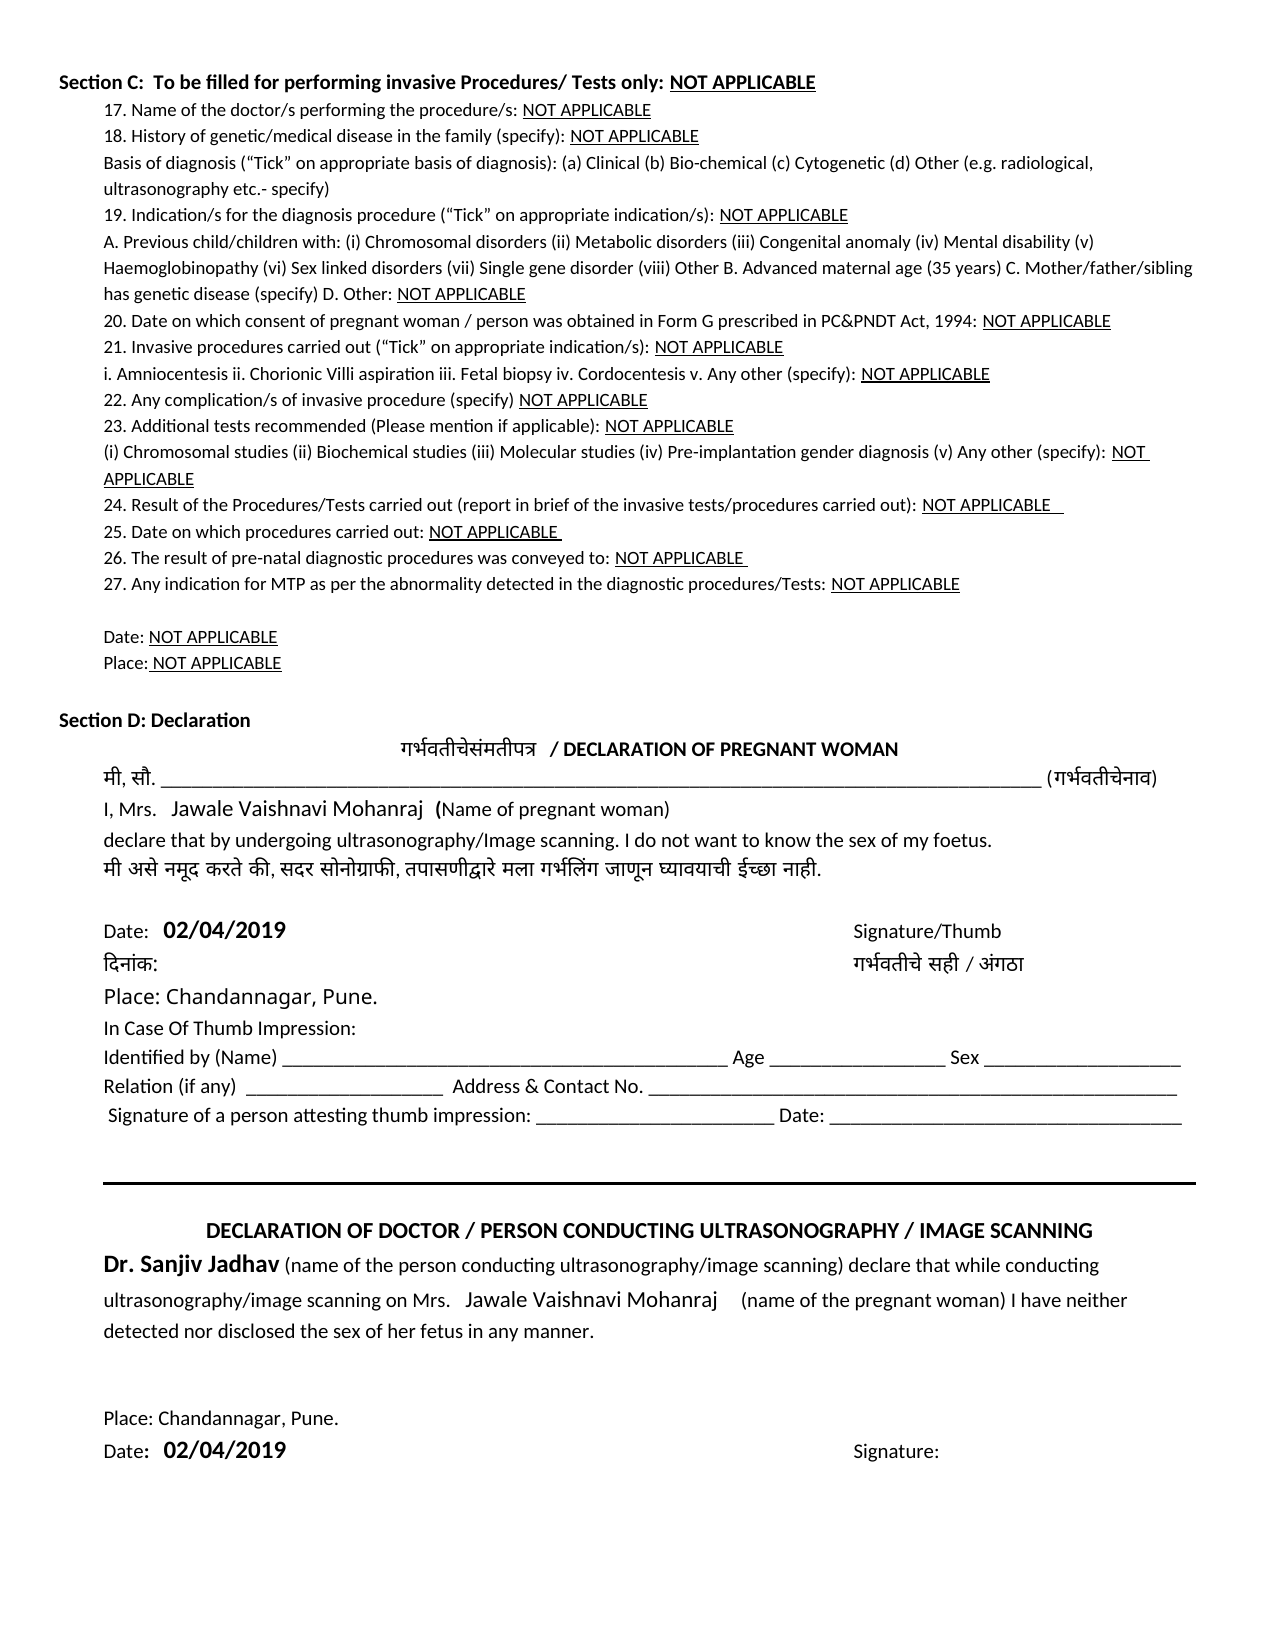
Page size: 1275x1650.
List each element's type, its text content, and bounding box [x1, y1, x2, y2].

text Basis of diagnosis (“Tick” on appropriate basis of diagnosis): (a) Clinical (b) Bio-chemical (c) Cytogenetic (d) Other (e.g. radiological, ultrasonography etc.- specify) [103, 151, 1196, 200]
text 21. Invasive procedures carried out (“Tick” on appropriate indication/s): NOT APPLICABLE [103, 335, 1196, 358]
text i. Amniocentesis ii. Chorionic Villi aspiration iii. Fetal biopsy iv. Cordocentesis v. Any other (specify): NOT APPLICABLE [103, 362, 1196, 384]
text 19. Indication/s for the diagnosis procedure (“Tick” on appropriate indication/s): NOT APPLICABLE [103, 203, 1196, 226]
text (i) Chromosomal studies (ii) Biochemical studies (iii) Molecular studies (iv) Pre-implantation gender diagnosis (v) Any other (specify): NOT APPLICABLE [103, 441, 1196, 490]
text declare that by undergoing ultrasonography/Image scanning. I do not want to know the sex of my foetus. [103, 827, 1196, 852]
text 20. Date on which consent of pregnant woman / person was obtained in Form G prescribed in PC&PNDT Act, 1994: NOT APPLICABLE [103, 309, 1196, 332]
text Date: Signature/Thumb [103, 914, 1196, 945]
text A. Previous child/children with: (i) Chromosomal disorders (ii) Metabolic disorders (iii) Congenital anomaly (iv) Mental disability (v) Haemoglobinopathy (vi) Sex linked disorders (vii) Single gene disorder (viii) Other B. Advanced maternal age (35 years) C. Mother/father/sibling has genetic disease (specify) D. Other: NOT APPLICABLE [103, 230, 1196, 306]
text 17. Name of the doctor/s performing the procedure/s: NOT APPLICABLE [103, 98, 1196, 121]
text 23. Additional tests recommended (Please mention if applicable): NOT APPLICABLE [103, 414, 1196, 437]
text Dr. Sanjiv Jadhav (name of the person conducting ultrasonography/image scanning) declare that while conducting ultrasonography/image scanning on Mrs. (name of the pregnant woman) I have neither detected nor disclosed the sex of her fetus in any manner. [103, 1248, 1196, 1343]
text मी, सौ. _____________________________________________________________________________________ (गर्भवतीचेनाव) [103, 765, 1196, 791]
text 22. Any complication/s of invasive procedure (specify) NOT APPLICABLE [103, 388, 1196, 411]
text Place: Chandannagar, Pune. [103, 982, 1196, 1011]
text Date: NOT APPLICABLE [103, 625, 1196, 648]
text Place: Chandannagar, Pune. [103, 1405, 1196, 1430]
text Place: NOT APPLICABLE [103, 652, 1196, 674]
text 18. History of genetic/medical disease in the family (specify): NOT APPLICABLE [103, 124, 1196, 147]
text मी असे नमूद करते की, सदर सोनोग्राफी, तपासणीद्वारे मला गर्भलिंग जाणून घ्यावयाची ईच्छा नाही. [103, 856, 1196, 882]
text Signature of a person attesting thumb impression: _______________________ Date: __________________________________ [103, 1102, 1196, 1182]
text Section C: To be filled for performing invasive Procedures/ Tests only: NOT APPLICABLE [0, 69, 1275, 94]
text 27. Any indication for MTP as per the abnormality detected in the diagnostic procedures/Tests: NOT APPLICABLE [103, 572, 1196, 595]
text दिनांक: गर्भवतीचे सही / अंगठा [103, 949, 1196, 978]
text Section D: Declaration [59, 707, 1196, 732]
text Relation (if any) ___________________ Address & Contact No. ___________________________________________________ [103, 1073, 1196, 1098]
text 26. The result of pre-natal diagnostic procedures was conveyed to: NOT APPLICABLE [103, 546, 1196, 569]
text गर्भवतीचेसंमतीपत्र / DECLARATION OF PREGNANT WOMAN [103, 736, 1196, 762]
text Date: Signature: [103, 1434, 1196, 1464]
text 24. Result of the Procedures/Tests carried out (report in brief of the invasive tests/procedures carried out): NOT APPLICABLE [103, 493, 1196, 516]
text 25. Date on which procedures carried out: NOT APPLICABLE [103, 520, 1196, 543]
text In Case Of Thumb Impression: [103, 1015, 1196, 1040]
text Identified by (Name) ___________________________________________ Age _________________ Sex ___________________ [103, 1044, 1196, 1069]
text I, Mrs. (Name of pregnant woman) [103, 794, 1196, 823]
text DECLARATION OF DOCTOR / PERSON CONDUCTING ULTRASONOGRAPHY / IMAGE SCANNING [103, 1216, 1196, 1244]
